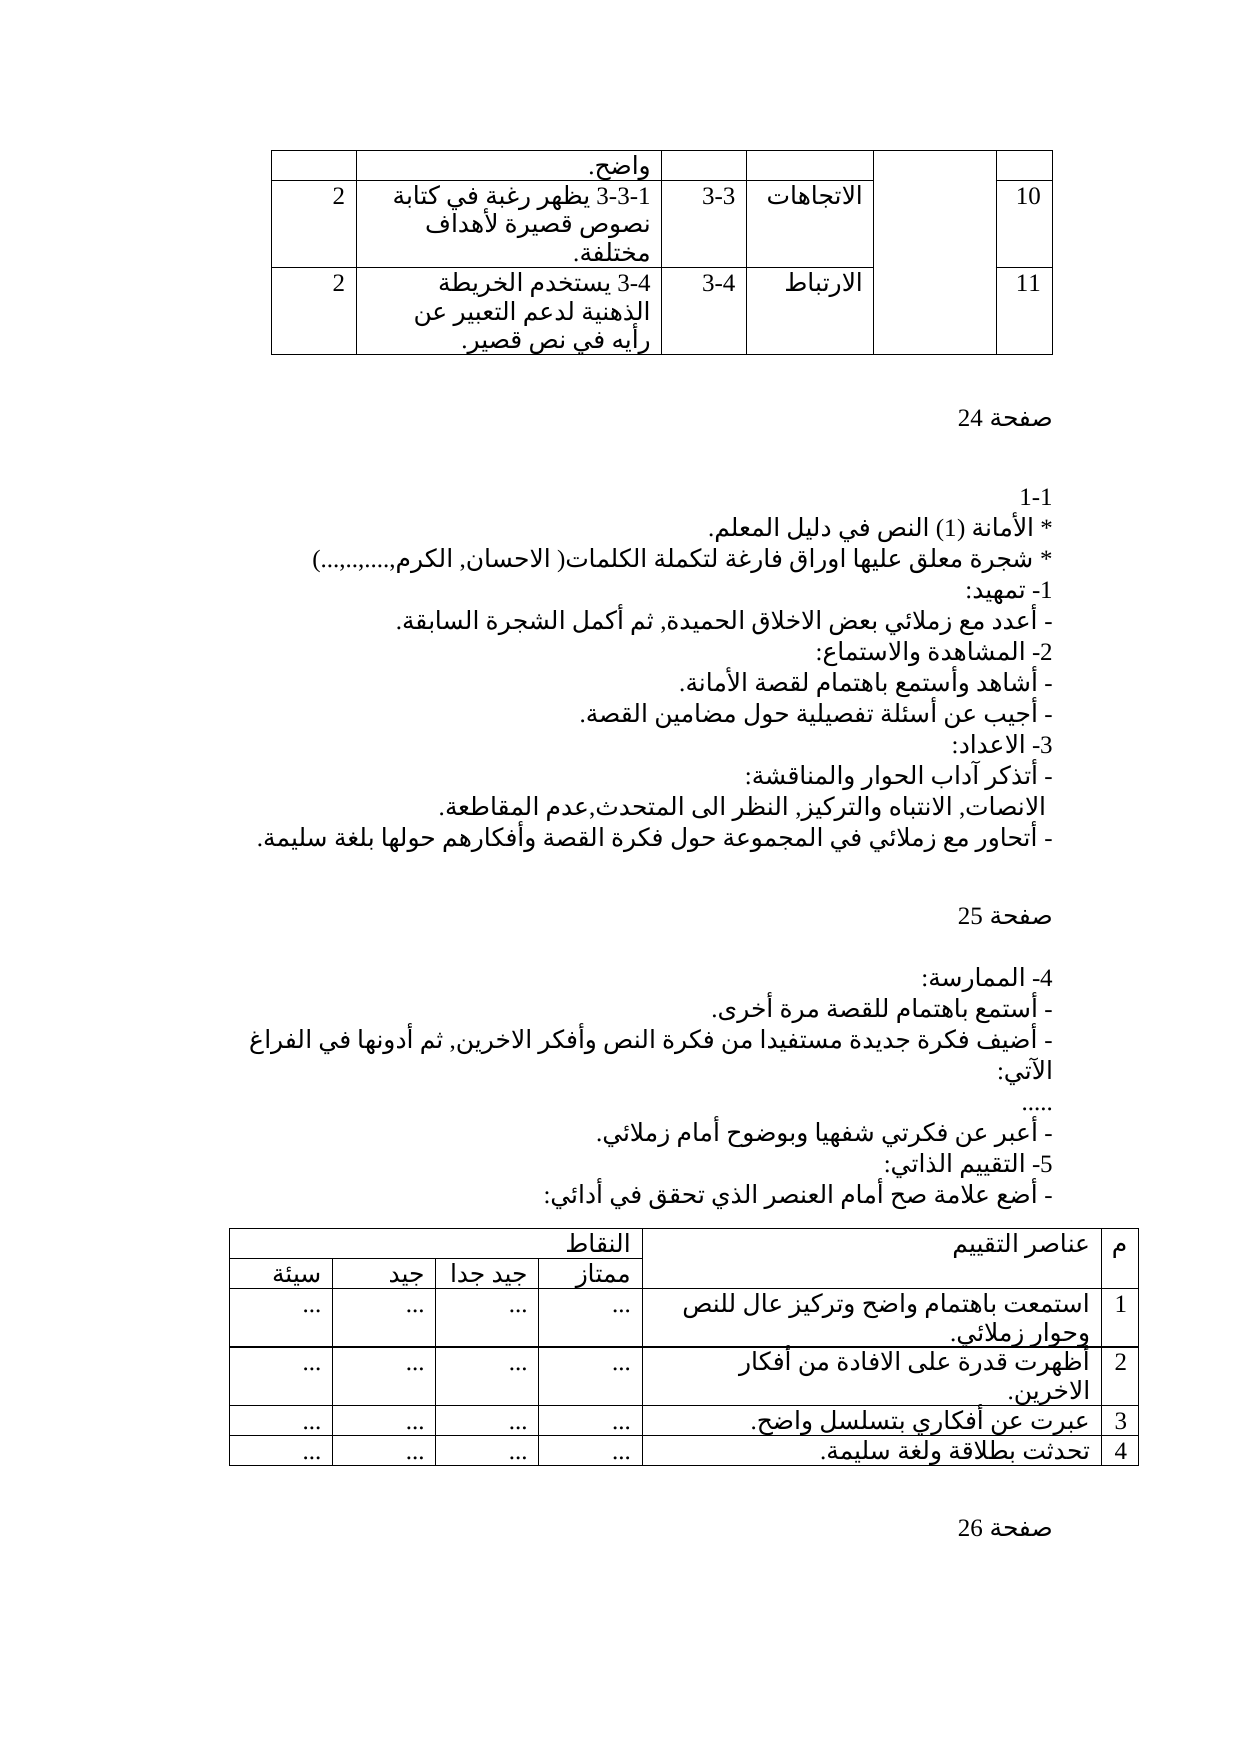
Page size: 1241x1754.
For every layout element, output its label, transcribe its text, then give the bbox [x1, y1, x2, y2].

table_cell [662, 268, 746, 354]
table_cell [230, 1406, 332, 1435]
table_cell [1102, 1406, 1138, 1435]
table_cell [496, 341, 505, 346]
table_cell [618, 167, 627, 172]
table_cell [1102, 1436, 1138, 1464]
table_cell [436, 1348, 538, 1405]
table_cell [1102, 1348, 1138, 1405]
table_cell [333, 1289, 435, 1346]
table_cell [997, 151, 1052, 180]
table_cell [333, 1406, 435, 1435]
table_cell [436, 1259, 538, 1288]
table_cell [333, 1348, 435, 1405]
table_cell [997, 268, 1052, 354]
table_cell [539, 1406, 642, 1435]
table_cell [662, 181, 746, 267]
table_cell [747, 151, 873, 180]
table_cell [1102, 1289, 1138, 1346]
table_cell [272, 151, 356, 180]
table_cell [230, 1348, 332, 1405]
text صفحة 24 [187, 403, 1053, 432]
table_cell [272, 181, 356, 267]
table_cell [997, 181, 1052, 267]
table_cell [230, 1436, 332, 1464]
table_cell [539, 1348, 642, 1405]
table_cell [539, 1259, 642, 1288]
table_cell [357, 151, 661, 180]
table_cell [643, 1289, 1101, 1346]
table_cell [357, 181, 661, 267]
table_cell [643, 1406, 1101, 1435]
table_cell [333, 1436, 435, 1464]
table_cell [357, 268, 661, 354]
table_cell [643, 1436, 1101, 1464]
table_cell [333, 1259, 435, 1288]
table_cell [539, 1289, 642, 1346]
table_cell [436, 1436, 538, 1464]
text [187, 1513, 1053, 1573]
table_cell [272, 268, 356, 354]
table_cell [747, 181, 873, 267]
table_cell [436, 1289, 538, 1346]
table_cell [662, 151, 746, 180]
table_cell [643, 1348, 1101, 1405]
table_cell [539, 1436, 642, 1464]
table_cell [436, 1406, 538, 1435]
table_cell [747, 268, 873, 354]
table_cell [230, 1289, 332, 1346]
text صفحة 25 4- الممارسة: - أستمع باهتمام للقصة مرة أخرى. - أضيف فكرة جديدة مستفيدا من فكرة النص وأفكر الاخرين, ثم أدونها في الفراغ الآتي: ..... - أعبر عن فكرتي شفهيا وبوضوح أمام زملائي. 5- التقييم الذاتي: - أضع علامة صح أمام العنصر الذي تحقق في أدائي: [187, 901, 1053, 1209]
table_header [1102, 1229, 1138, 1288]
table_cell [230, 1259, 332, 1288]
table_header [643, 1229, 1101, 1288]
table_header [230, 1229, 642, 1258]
text 1-1 * الأمانة (1) النص في دليل المعلم. * شجرة معلق عليها اوراق فارغة لتكملة الكلمات( الاحسان, الكرم,....,..,...) 1- تمهيد: - أعدد مع زملائي بعض الاخلاق الحميدة, ثم أكمل الشجرة السابقة. 2- المشاهدة والاستماع: - أشاهد وأستمع باهتمام لقصة الأمانة. - أجيب عن أسئلة تفصيلية حول مضامين القصة. 3- الاعداد: - أتذكر آداب الحوار والمناقشة: الانصات, الانتباه والتركيز, النظر الى المتحدث,عدم المقاطعة. - أتحاور مع زملائي في المجموعة حول فكرة القصة وأفكارهم حولها بلغة سليمة. [187, 451, 1053, 882]
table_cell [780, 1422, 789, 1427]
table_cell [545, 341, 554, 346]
